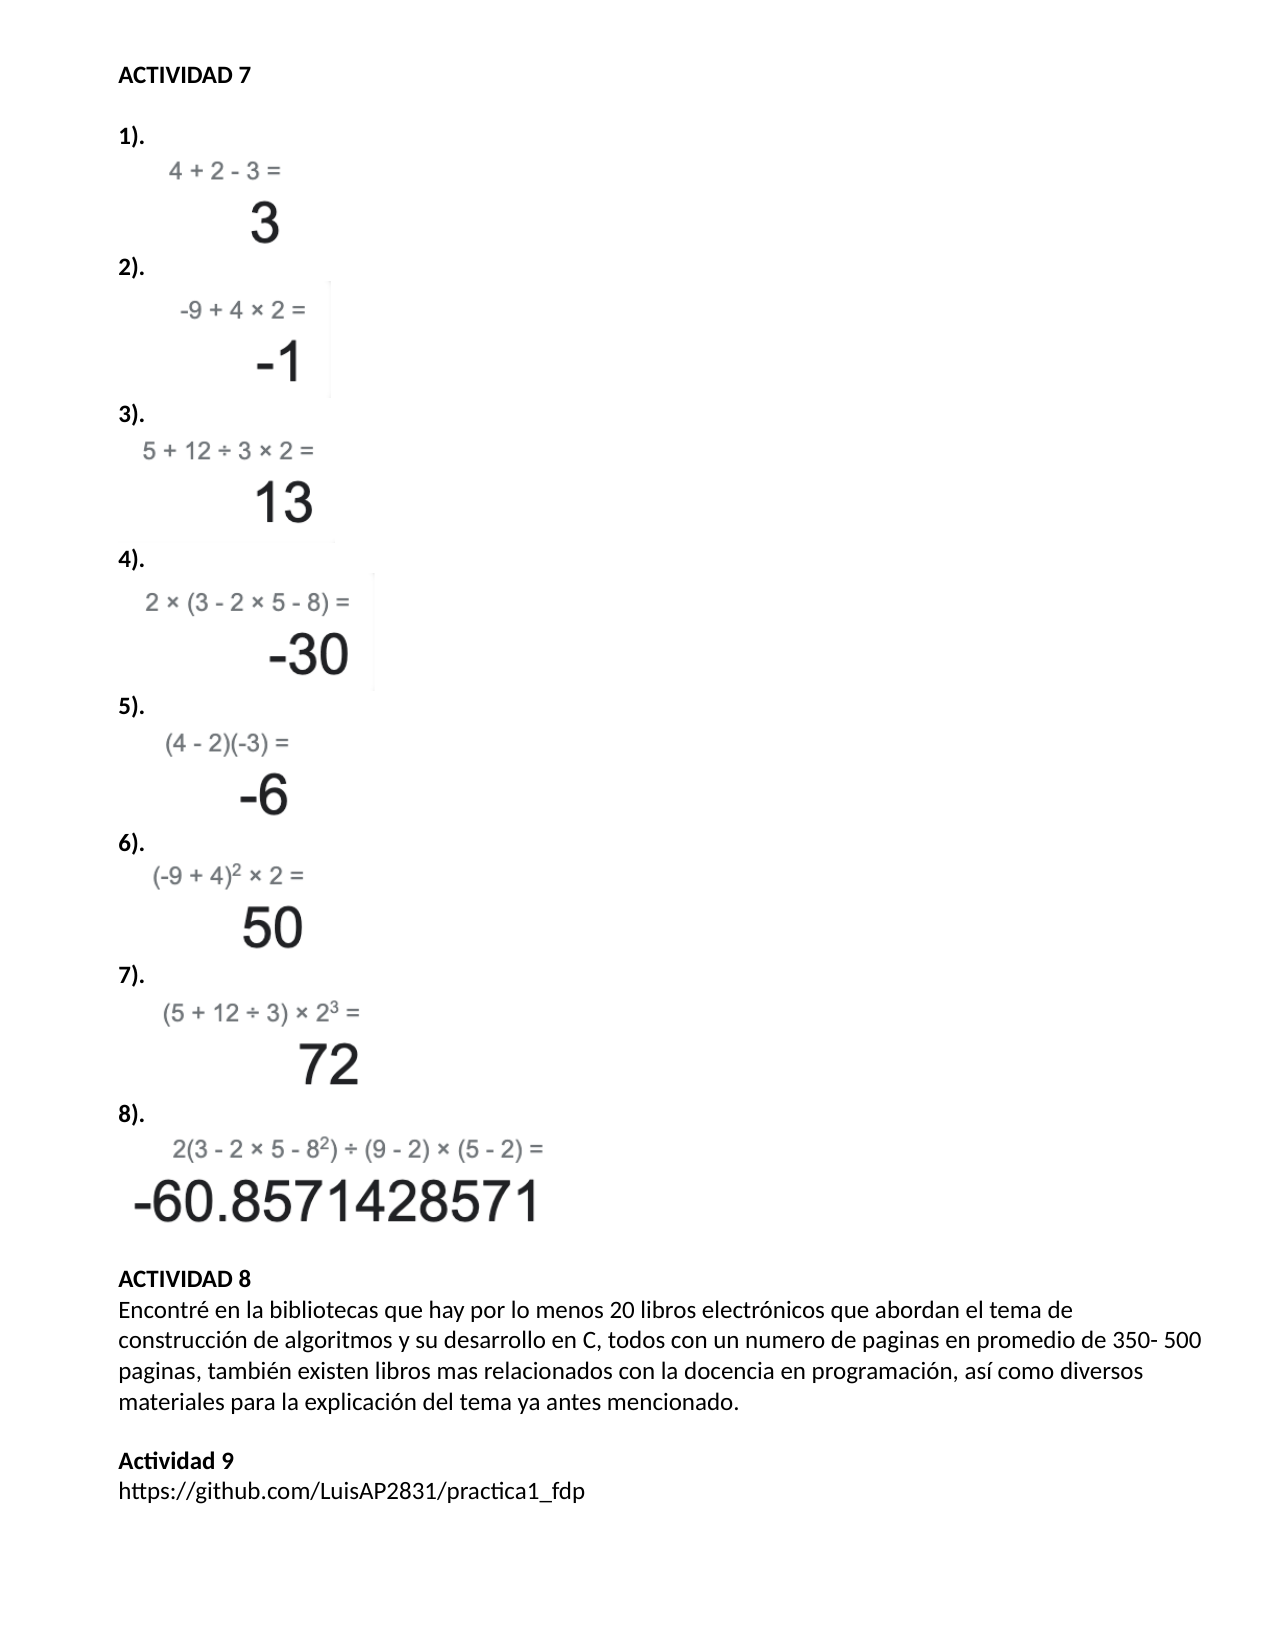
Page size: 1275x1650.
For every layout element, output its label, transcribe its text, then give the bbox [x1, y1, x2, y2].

text 2). [118, 251, 1205, 281]
picture [118, 990, 381, 1099]
text Actividad 9 https://github.com/LuisAP2831/practica1_fdp [118, 1445, 1205, 1506]
text 3). [118, 398, 1205, 428]
picture [118, 1128, 554, 1234]
text 1). [118, 120, 1205, 251]
picture [118, 281, 331, 398]
text 6). [118, 827, 1205, 857]
text 5). [118, 690, 1205, 721]
text ACTIVIDAD 7 [118, 59, 1205, 90]
text 4). [118, 543, 1205, 573]
picture [118, 720, 306, 827]
picture [118, 857, 323, 960]
text 8). [118, 1098, 1205, 1129]
text ACTIVIDAD 8 Encontré en la bibliotecas que hay por lo menos 20 libros electrónicos que abordan el tema de construcción de algoritmos y su desarrollo en C, todos con un numero de paginas en promedio de 350- 500 paginas, también existen libros mas relacionados con la docencia en programación, así como diversos materiales para la explicación del tema ya antes mencionado. [118, 1264, 1205, 1445]
picture [118, 150, 296, 251]
picture [118, 428, 335, 543]
text 7). [118, 959, 1205, 990]
picture [118, 573, 375, 691]
